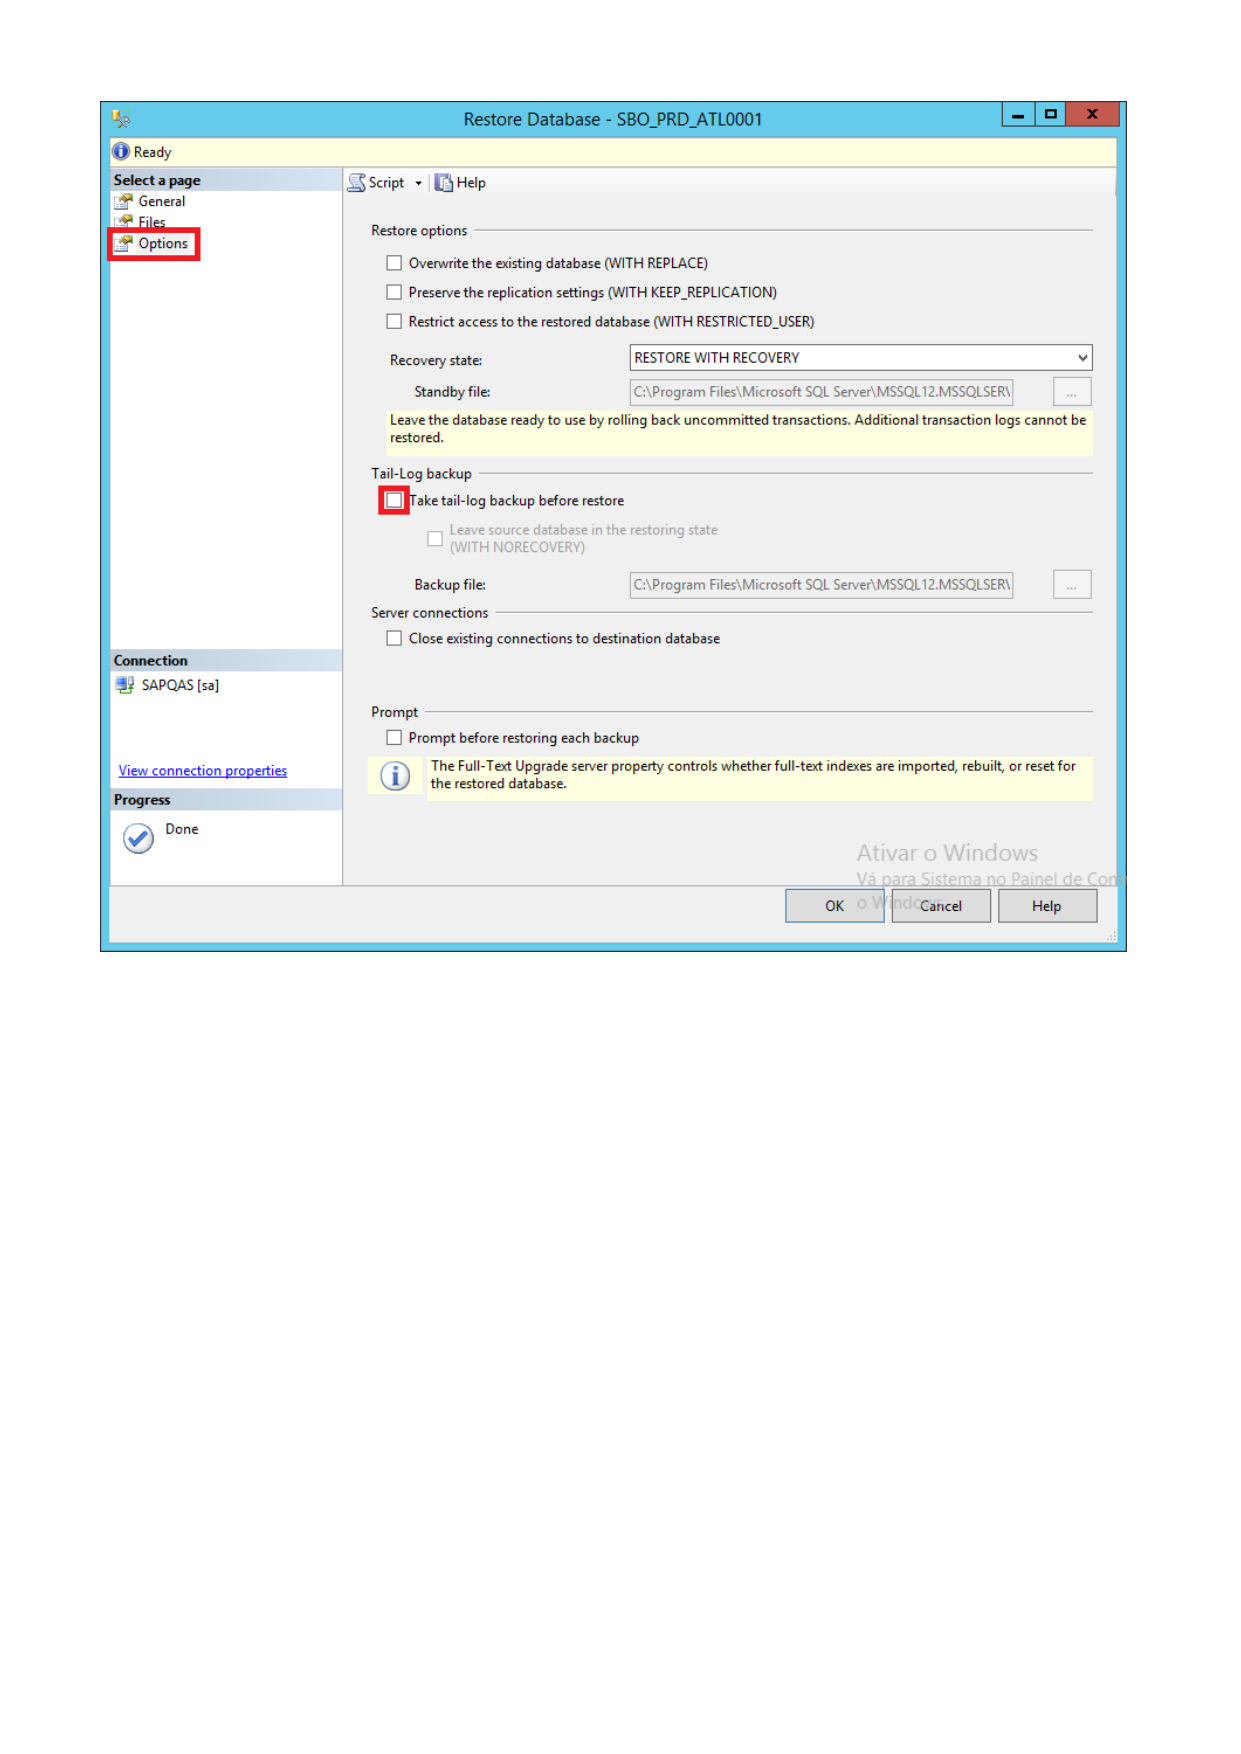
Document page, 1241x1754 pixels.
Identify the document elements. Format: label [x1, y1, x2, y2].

picture [100, 101, 1127, 952]
